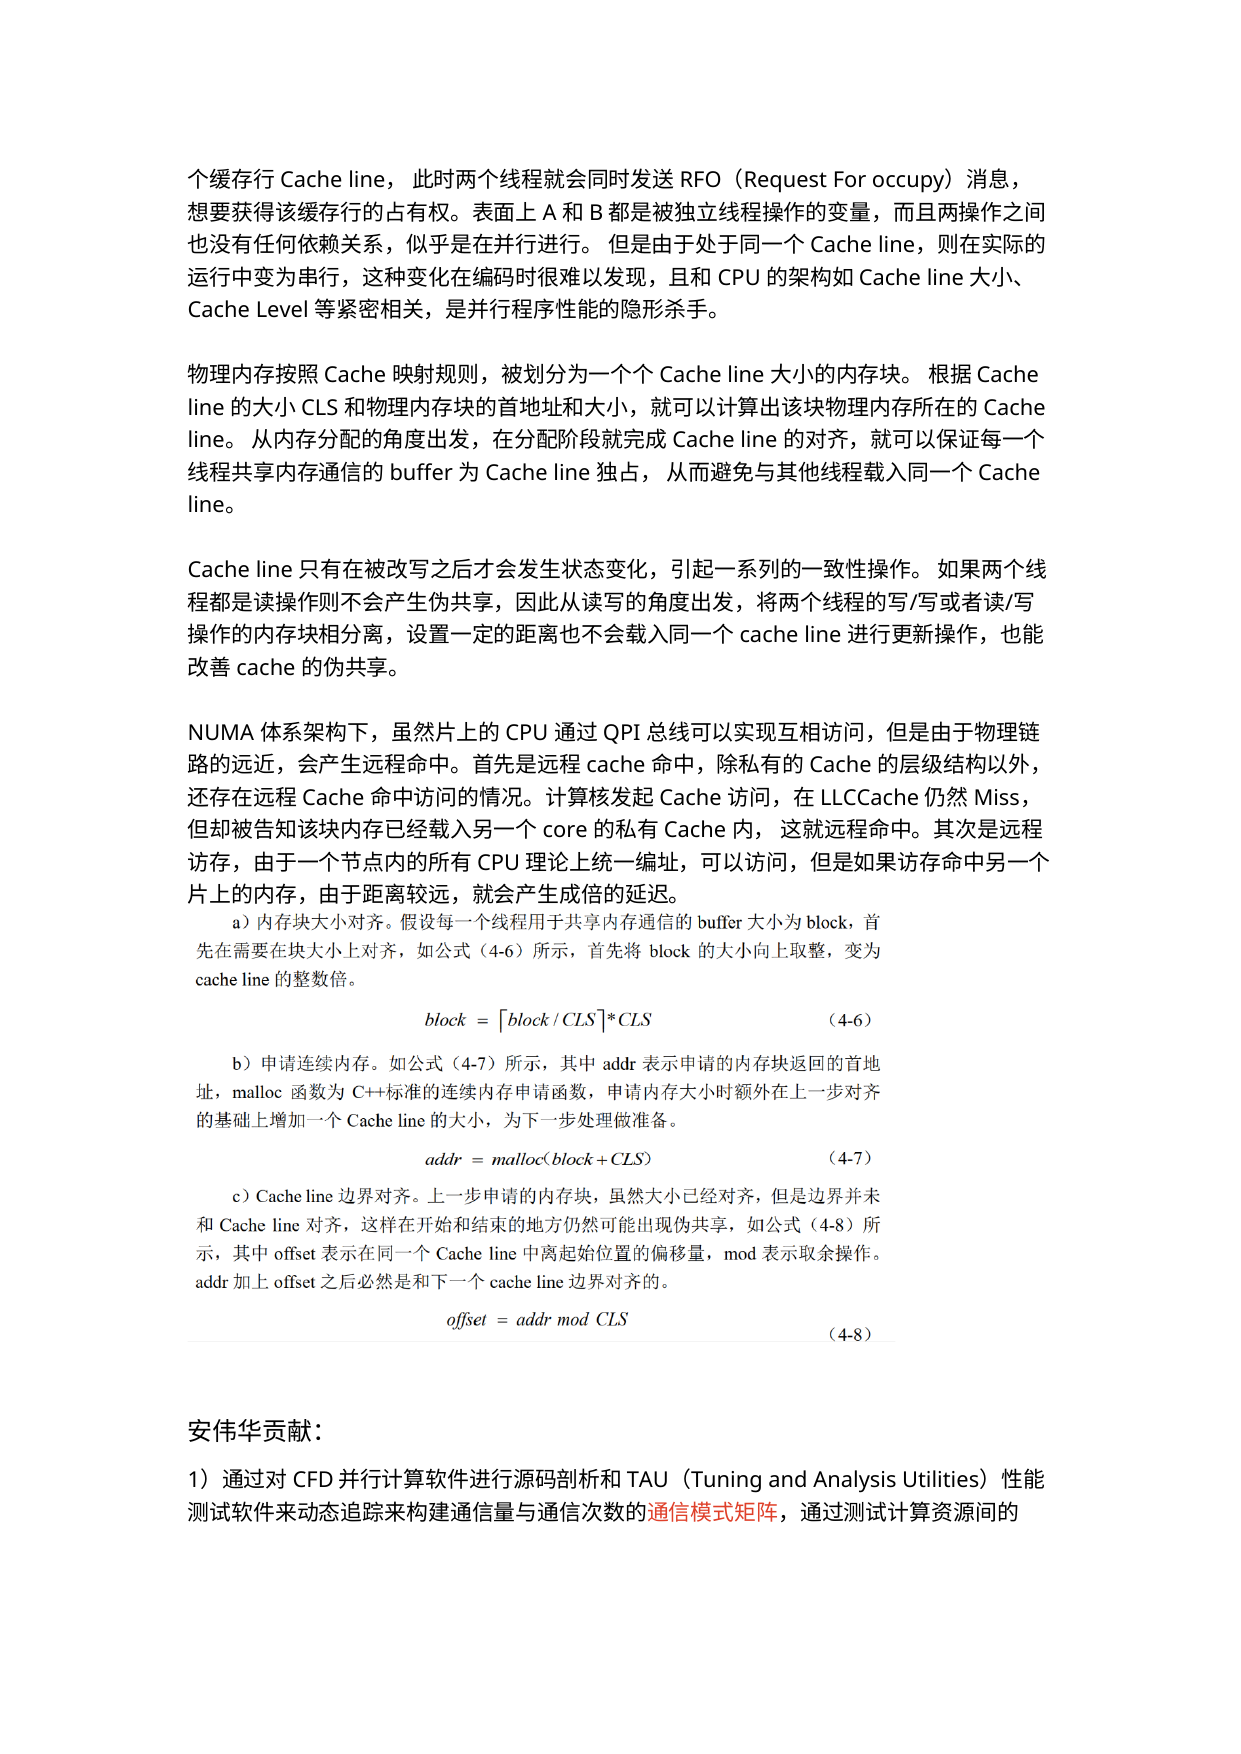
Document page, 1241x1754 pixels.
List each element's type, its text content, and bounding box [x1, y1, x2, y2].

text 安伟华贡献： [187, 1397, 1053, 1462]
picture [187, 909, 896, 1342]
text 1）通过对 CFD并行计算软件进行源码剖析和TAU（Tuning and Analysis Utilities）性能测试软件来动态追踪来构建通信量与通信次数的通信模式矩阵，通过测试计算资源间的 [187, 1462, 1053, 1527]
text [187, 162, 1053, 324]
text Cache line 只有在被改写之后才会发生状态变化，引起一系列的一致性操作。 如果两个线程都是读操作则不会产生伪共享，因此从读写的角度出发，将两个线程的写/写或者读/写操作的内存块相分离，设置一定的距离也不会载入同一个 cache line 进行更新操作，也能改善 cache 的伪共享。 [187, 552, 1053, 682]
text NUMA 体系架构下，虽然片上的 CPU 通过 QPI 总线可以实现互相访问，但是由于物理链路的远近，会产生远程命中。首先是远程 cache 命中，除私有的 Cache 的层级结构以外，还存在远程 Cache 命中访问的情况。计算核发起 Cache 访问，在 LLCCache 仍然 Miss，但却被告知该块内存已经载入另一个 core 的私有 Cache 内， 这就远程命中。其次是远程访存，由于一个节点内的所有 CPU 理论上统一编址，可以访问，但是如果访存命中另一个片上的内存，由于距离较远，就会产生成倍的延迟。 [187, 714, 1053, 909]
text 物理内存按照 Cache 映射规则，被划分为一个个 Cache line 大小的内存块。 根据Cache line 的大小 CLS 和物理内存块的首地址和大小，就可以计算出该块物理内存所在的 Cache line。 从内存分配的角度出发，在分配阶段就完成 Cache line 的对齐，就可以保证每一个线程共享内存通信的 buffer 为 Cache line 独占， 从而避免与其他线程载入同一个 Cache line。 [187, 357, 1053, 519]
